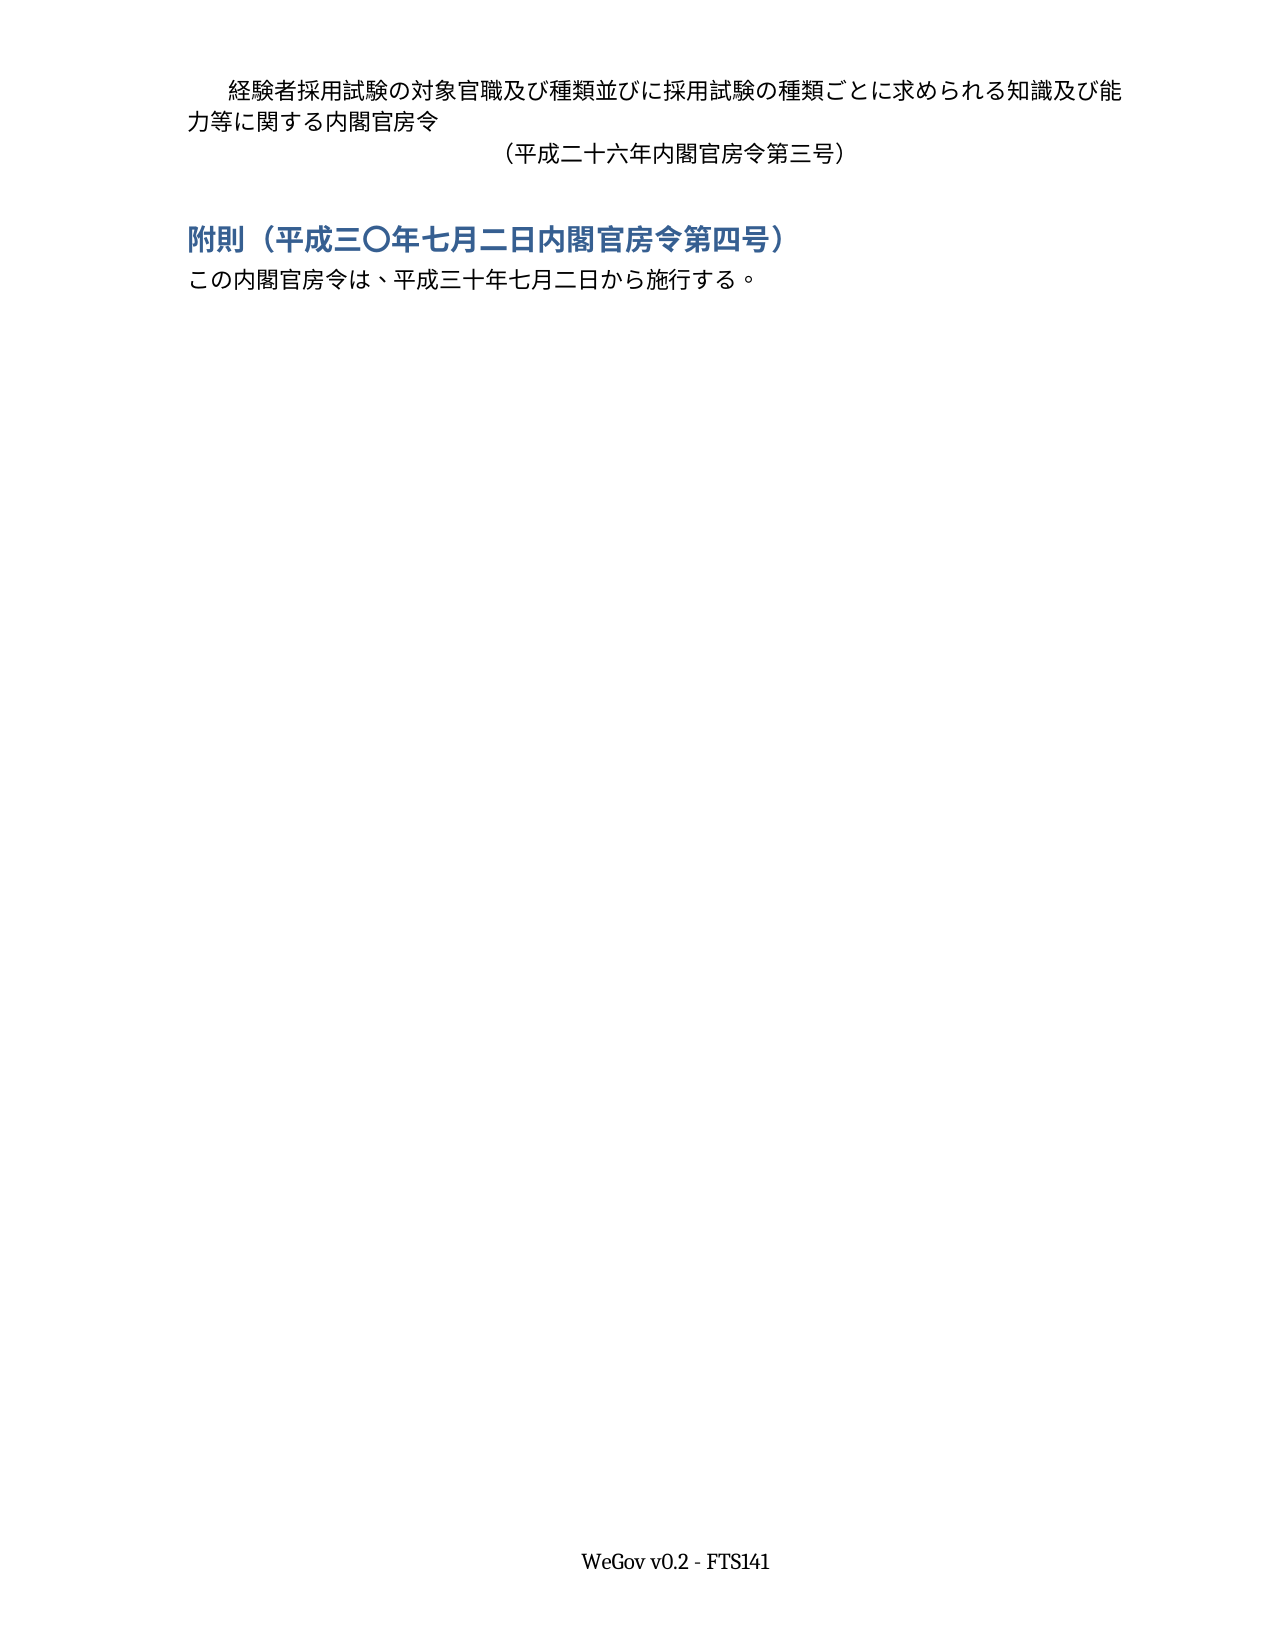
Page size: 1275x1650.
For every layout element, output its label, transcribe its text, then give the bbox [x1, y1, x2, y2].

text この内閣官房令は、平成三十年七月二日から施行する。 [187, 264, 1087, 296]
subtitle 附則（平成三〇年七月二日内閣官房令第四号） [187, 219, 1087, 258]
